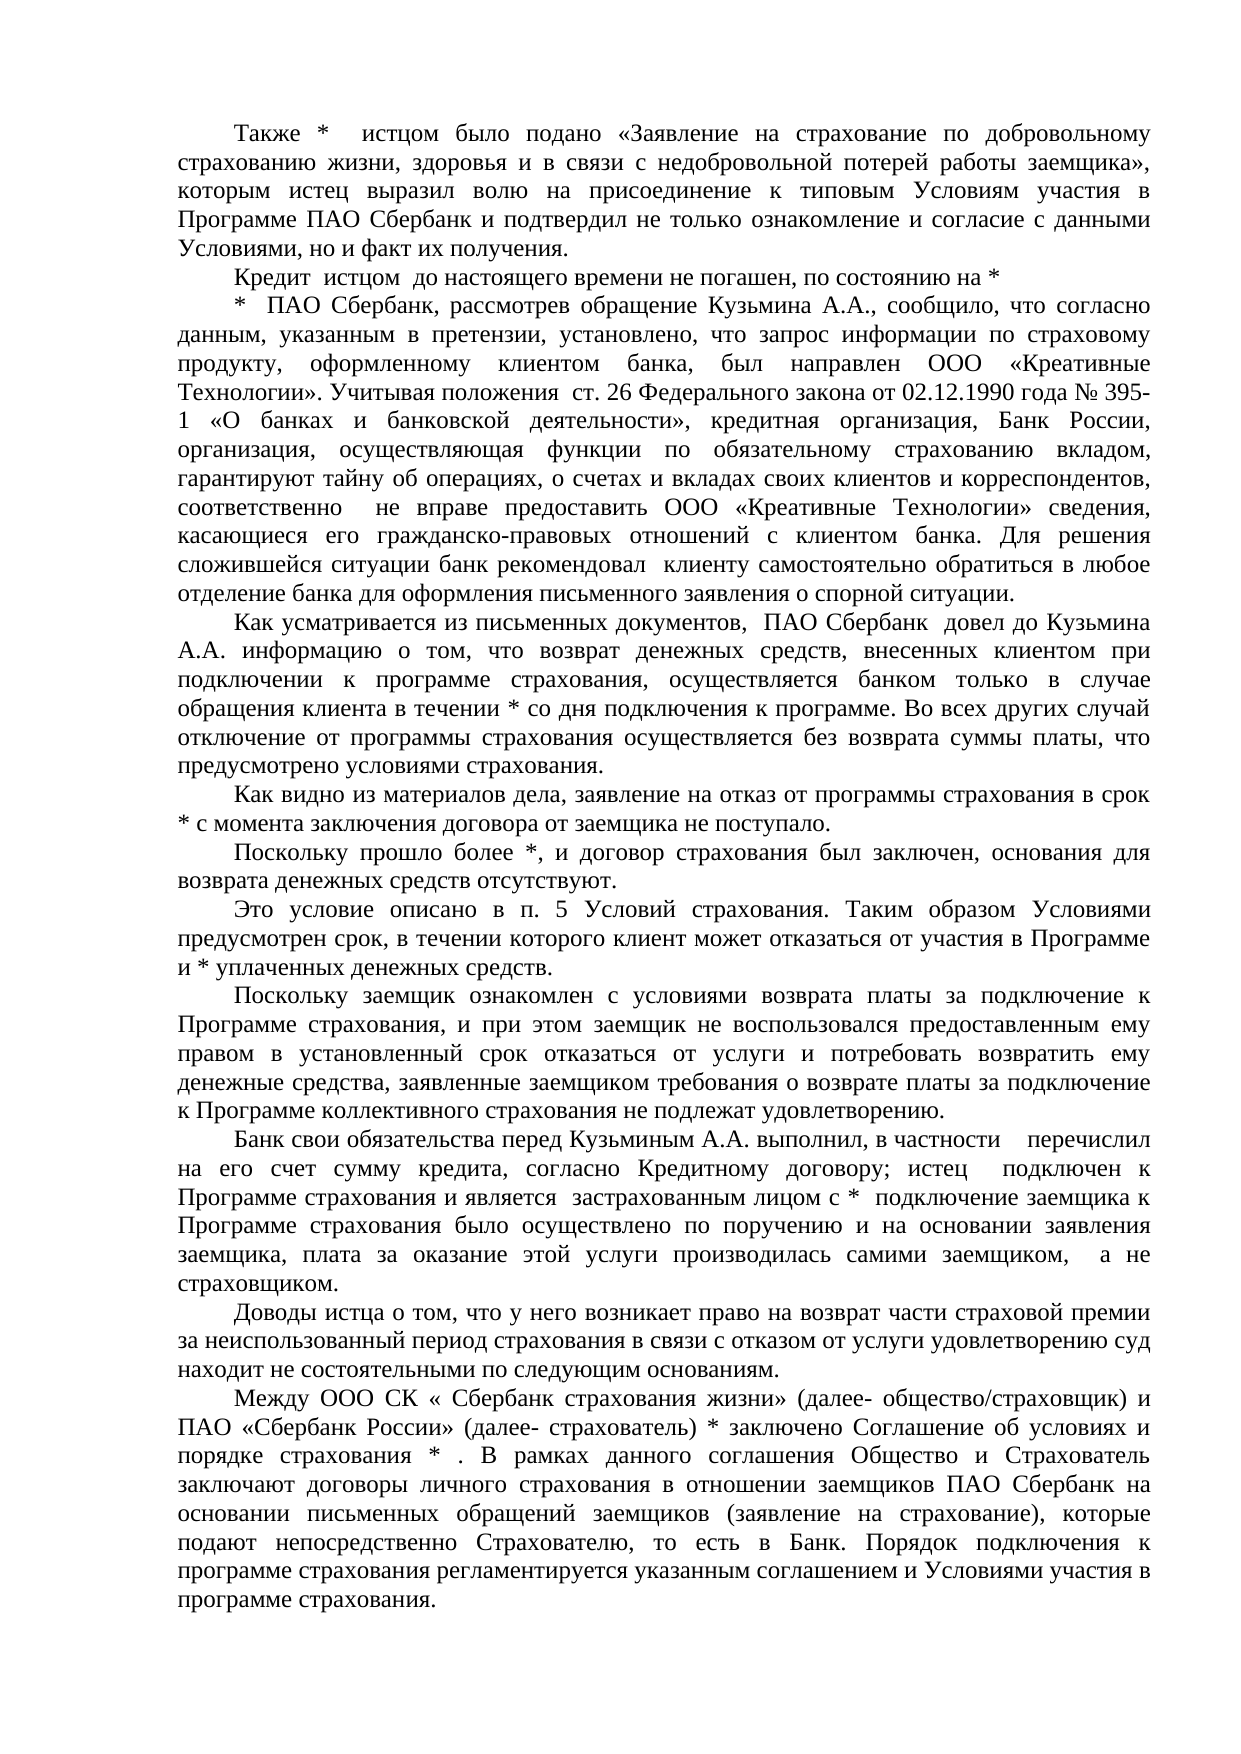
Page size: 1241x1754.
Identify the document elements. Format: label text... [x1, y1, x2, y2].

text Банк свои обязательства перед Кузьминым А.А. выполнил, в частности перечислил на его счет сумму кредита, согласно Кредитному договору; истец подключен к Программе страхования и является застрахованным лицом с * подключение заемщика к Программе страхования было осуществлено по поручению и на основании заявления заемщика, плата за оказание этой услуги производилась самими заемщиком, а не страховщиком. [177, 1124, 1152, 1297]
text Поскольку заемщик ознакомлен с условиями возврата платы за подключение к Программе страхования, и при этом заемщик не воспользовался предоставленным ему правом в установленный срок отказаться от услуги и потребовать возвратить ему денежные средства, заявленные заемщиком требования о возврате платы за подключение к Программе коллективного страхования не подлежат удовлетворению. [177, 981, 1152, 1124]
text Доводы истца о том, что у него возникает право на возврат части страховой премии за неиспользованный период страхования в связи с отказом от услуги удовлетворению суд находит не состоятельными по следующим основаниям. [177, 1297, 1152, 1383]
text Кредит истцом до настоящего времени не погашен, по состоянию на * [177, 262, 1152, 291]
text * ПАО Сбербанк, рассмотрев обращение Кузьмина А.А., сообщило, что согласно данным, указанным в претензии, установлено, что запрос информации по страховому продукту, оформленному клиентом банка, был направлен ООО «Креативные Технологии». Учитывая положения ст. 26 Федерального закона от 02.12.1990 года № 395-1 «О банках и банковской деятельности», кредитная организация, Банк России, организация, осуществляющая функции по обязательному страхованию вкладом, гарантируют тайну об операциях, о счетах и вкладах своих клиентов и корреспондентов, соответственно не вправе предоставить ООО «Креативные Технологии» сведения, касающиеся его гражданско-правовых отношений с клиентом банка. Для решения сложившейся ситуации банк рекомендовал клиенту самостоятельно обратиться в любое отделение банка для оформления письменного заявления о спорной ситуации. [177, 291, 1152, 607]
text Это условие описано в п. 5 Условий страхования. Таким образом Условиями предусмотрен срок, в течении которого клиент может отказаться от участия в Программе и * уплаченных денежных средств. [177, 894, 1152, 981]
text Между ООО СК « Сбербанк страхования жизни» (далее- общество/страховщик) и ПАО «Сбербанк России» (далее- страхователь) * заключено Соглашение об условиях и порядке страхования * . В рамках данного соглашения Общество и Страхователь заключают договоры личного страхования в отношении заемщиков ПАО Сбербанк на основании письменных обращений заемщиков (заявление на страхование), которые подают непосредственно Страхователю, то есть в Банк. Порядок подключения к программе страхования регламентируется указанным соглашением и Условиями участия в программе страхования. [177, 1383, 1152, 1613]
text Как усматривается из письменных документов, ПАО Сбербанк довел до Кузьмина А.А. информацию о том, что возврат денежных средств, внесенных клиентом при подключении к программе страхования, осуществляется банком только в случае обращения клиента в течении * со дня подключения к программе. Во всех других случай отключение от программы страхования осуществляется без возврата суммы платы, что предусмотрено условиями страхования. [177, 607, 1152, 779]
text Поскольку прошло более *, и договор страхования был заключен, основания для возврата денежных средств отсутствуют. [177, 837, 1152, 894]
text Как видно из материалов дела, заявление на отказ от программы страхования в срок * с момента заключения договора от заемщика не поступало. [177, 779, 1152, 837]
text Также * истцом было подано «Заявление на страхование по добровольному страхованию жизни, здоровья и в связи с недобровольной потерей работы заемщика», которым истец выразил волю на присоединение к типовым Условиям участия в Программе ПАО Сбербанк и подтвердил не только ознакомление и согласие с данными Условиями, но и факт их получения. [177, 118, 1152, 262]
